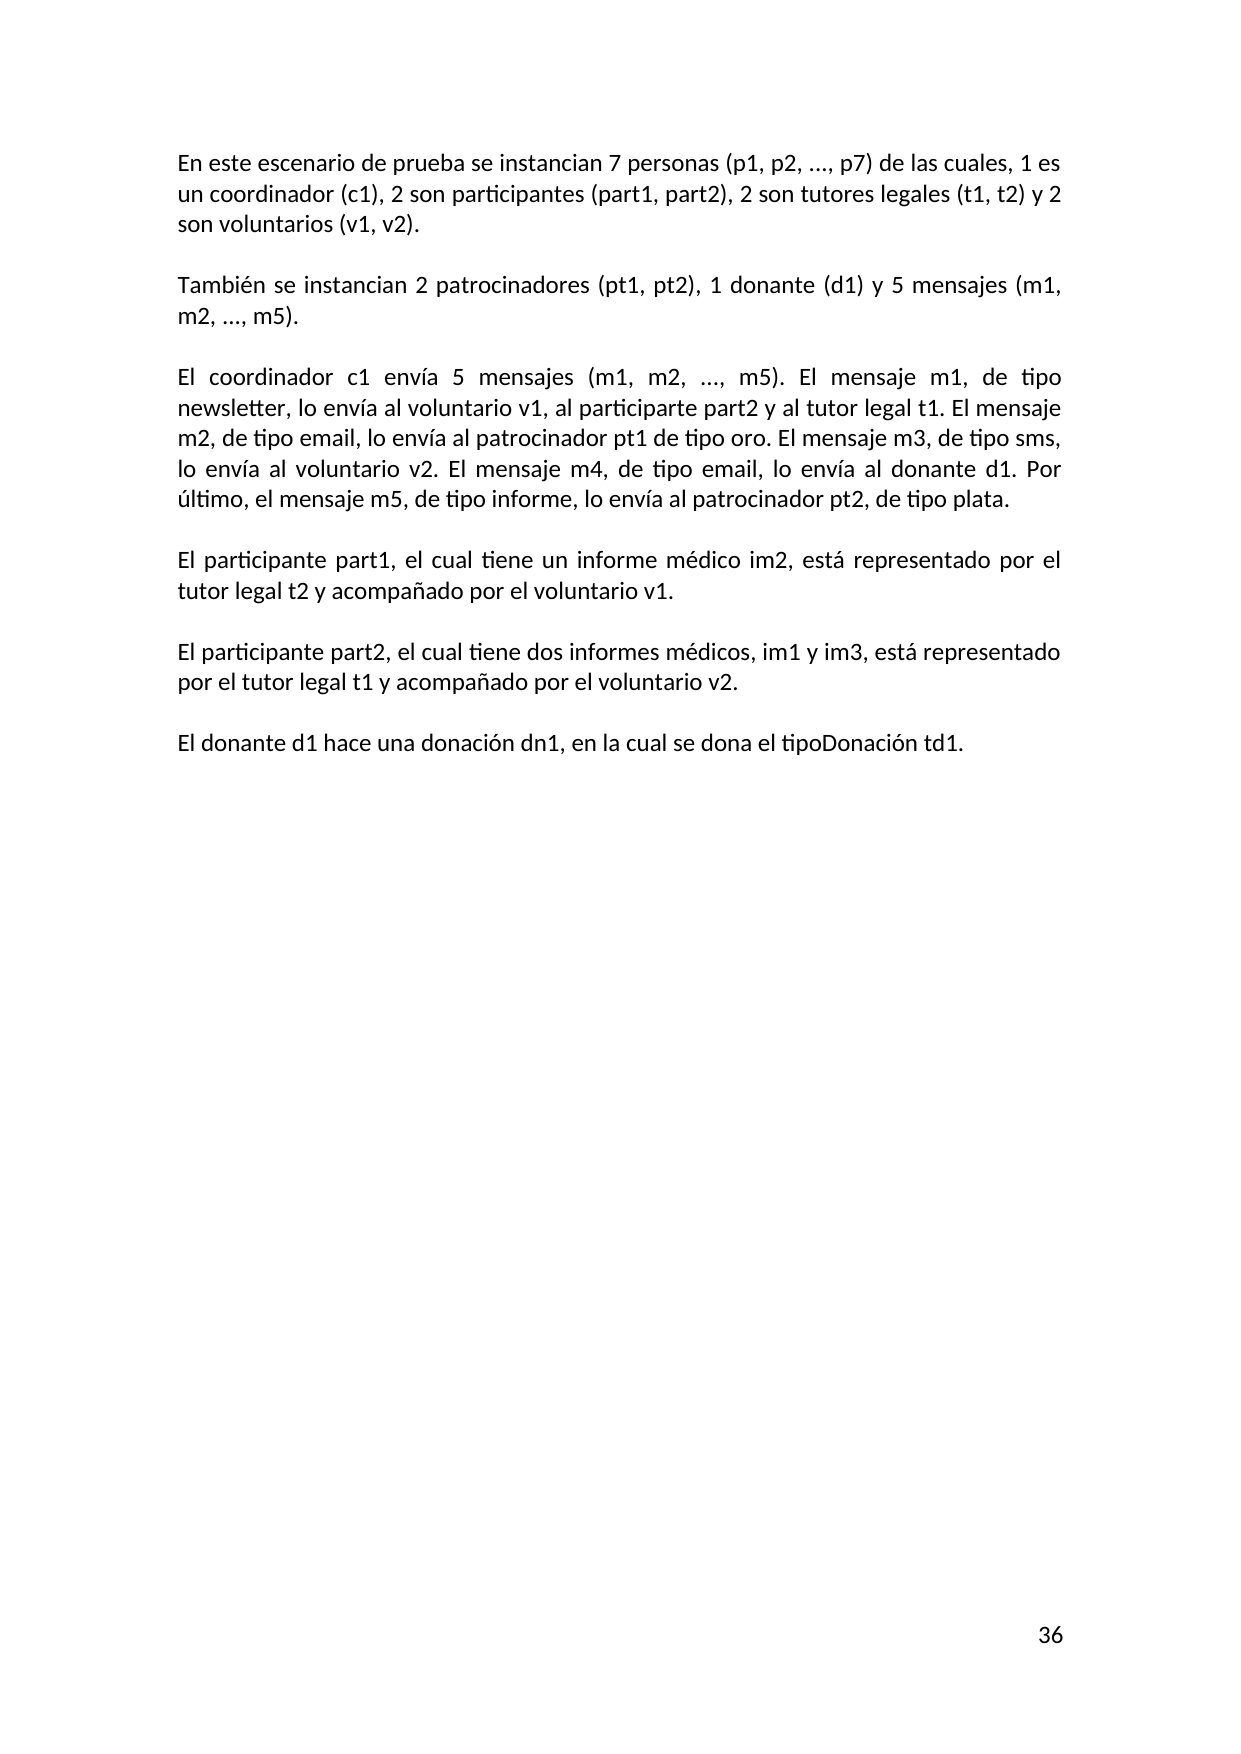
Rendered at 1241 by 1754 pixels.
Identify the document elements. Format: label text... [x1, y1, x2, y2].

text También se instancian 2 patrocinadores (pt1, pt2), 1 donante (d1) y 5 mensajes (m1, m2, ..., m5). [177, 270, 1063, 331]
text El participante part1, el cual tiene un informe médico im2, está representado por el tutor legal t2 y acompañado por el voluntario v1. [177, 544, 1063, 605]
text El donante d1 hace una donación dn1, en la cual se dona el tipoDonación td1. [177, 727, 1063, 758]
text El participante part2, el cual tiene dos informes médicos, im1 y im3, está representado por el tutor legal t1 y acompañado por el voluntario v2. [177, 636, 1063, 697]
